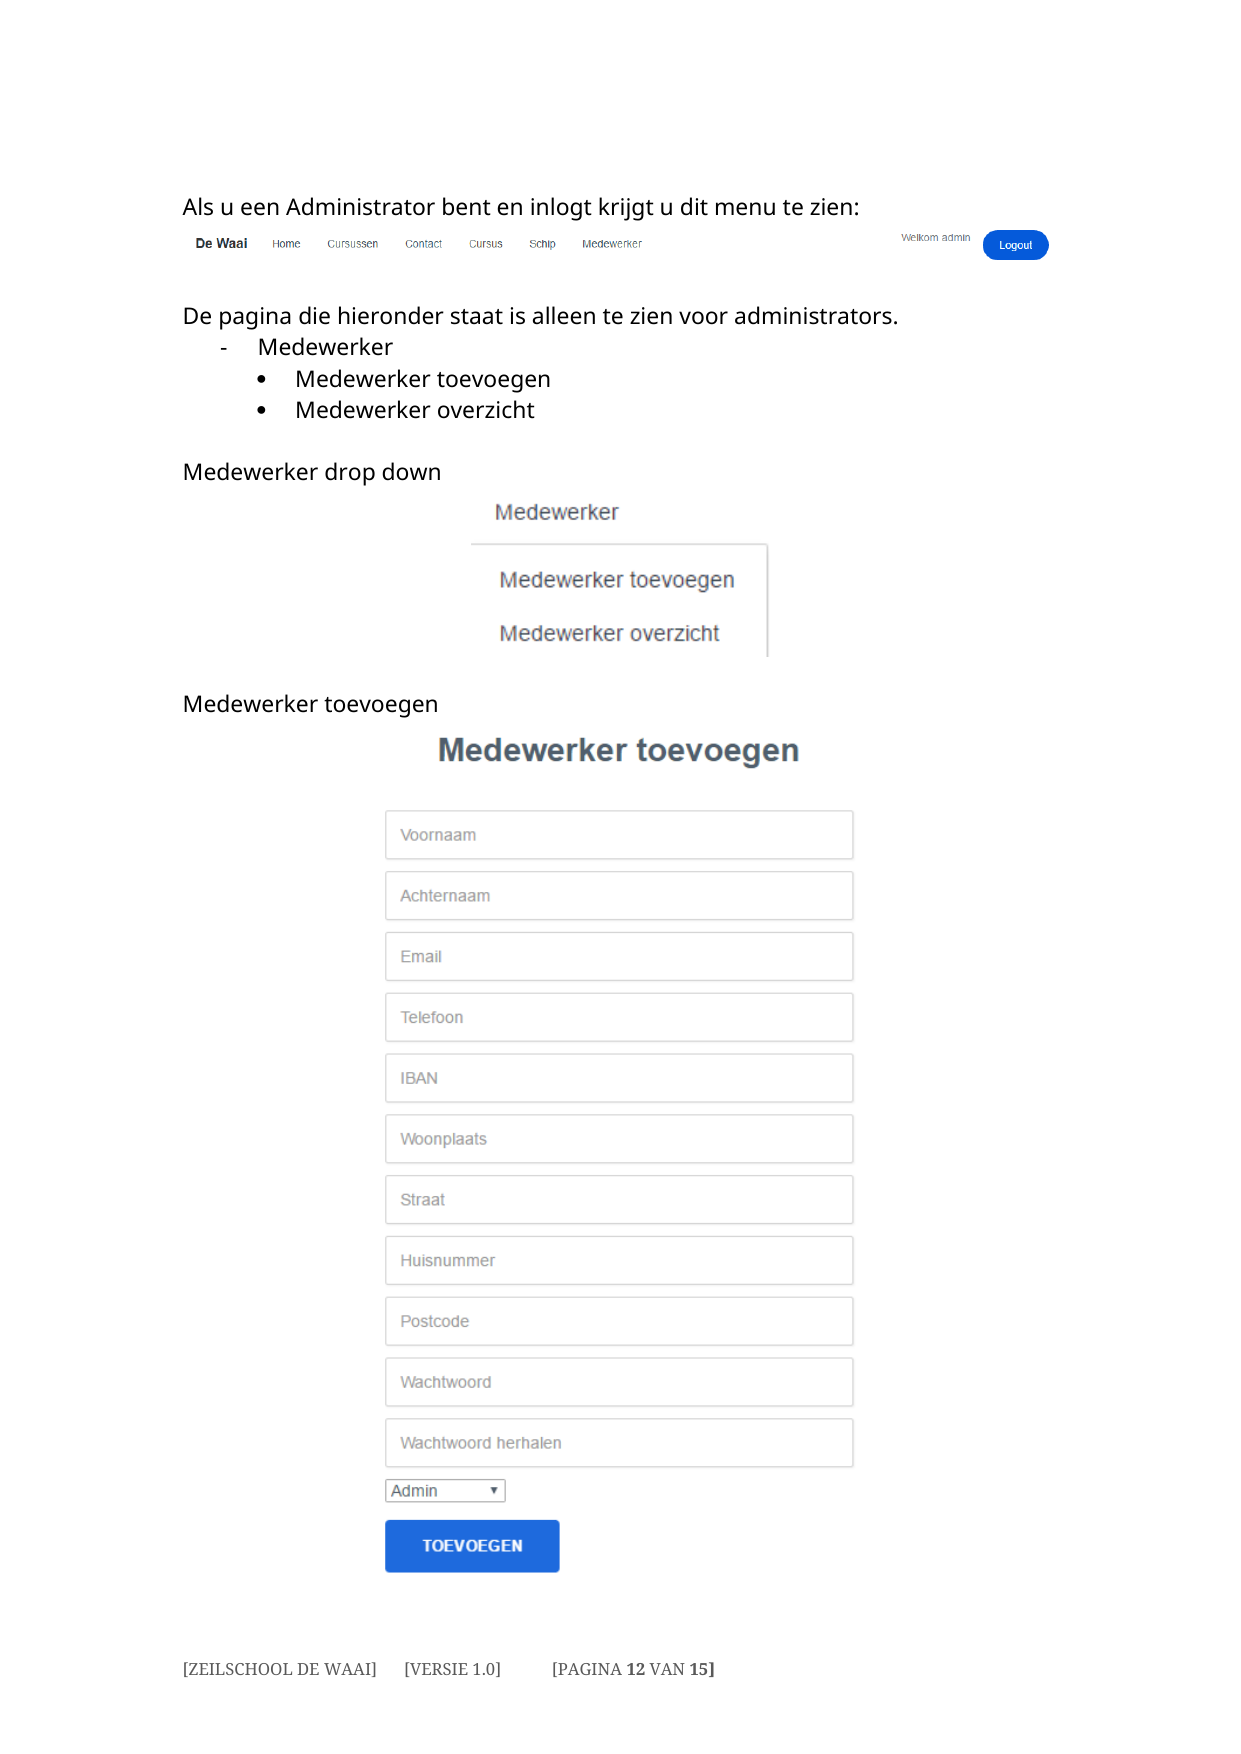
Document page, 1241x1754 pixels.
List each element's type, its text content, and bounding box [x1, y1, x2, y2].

picture [182, 222, 1058, 269]
picture [471, 487, 770, 657]
picture [356, 718, 884, 1596]
list Medewerker [220, 331, 1058, 363]
text De pagina die hieronder staat is alleen te zien voor administrators. [182, 300, 1058, 331]
text Medewerker drop down [182, 456, 1058, 488]
text Medewerker toevoegen [182, 688, 1058, 719]
list Medewerker overzicht [257, 394, 1058, 425]
text Als u een Administrator bent en inlogt krijgt u dit menu te zien: [182, 191, 1058, 222]
list Medewerker toevoegen [257, 363, 1058, 394]
